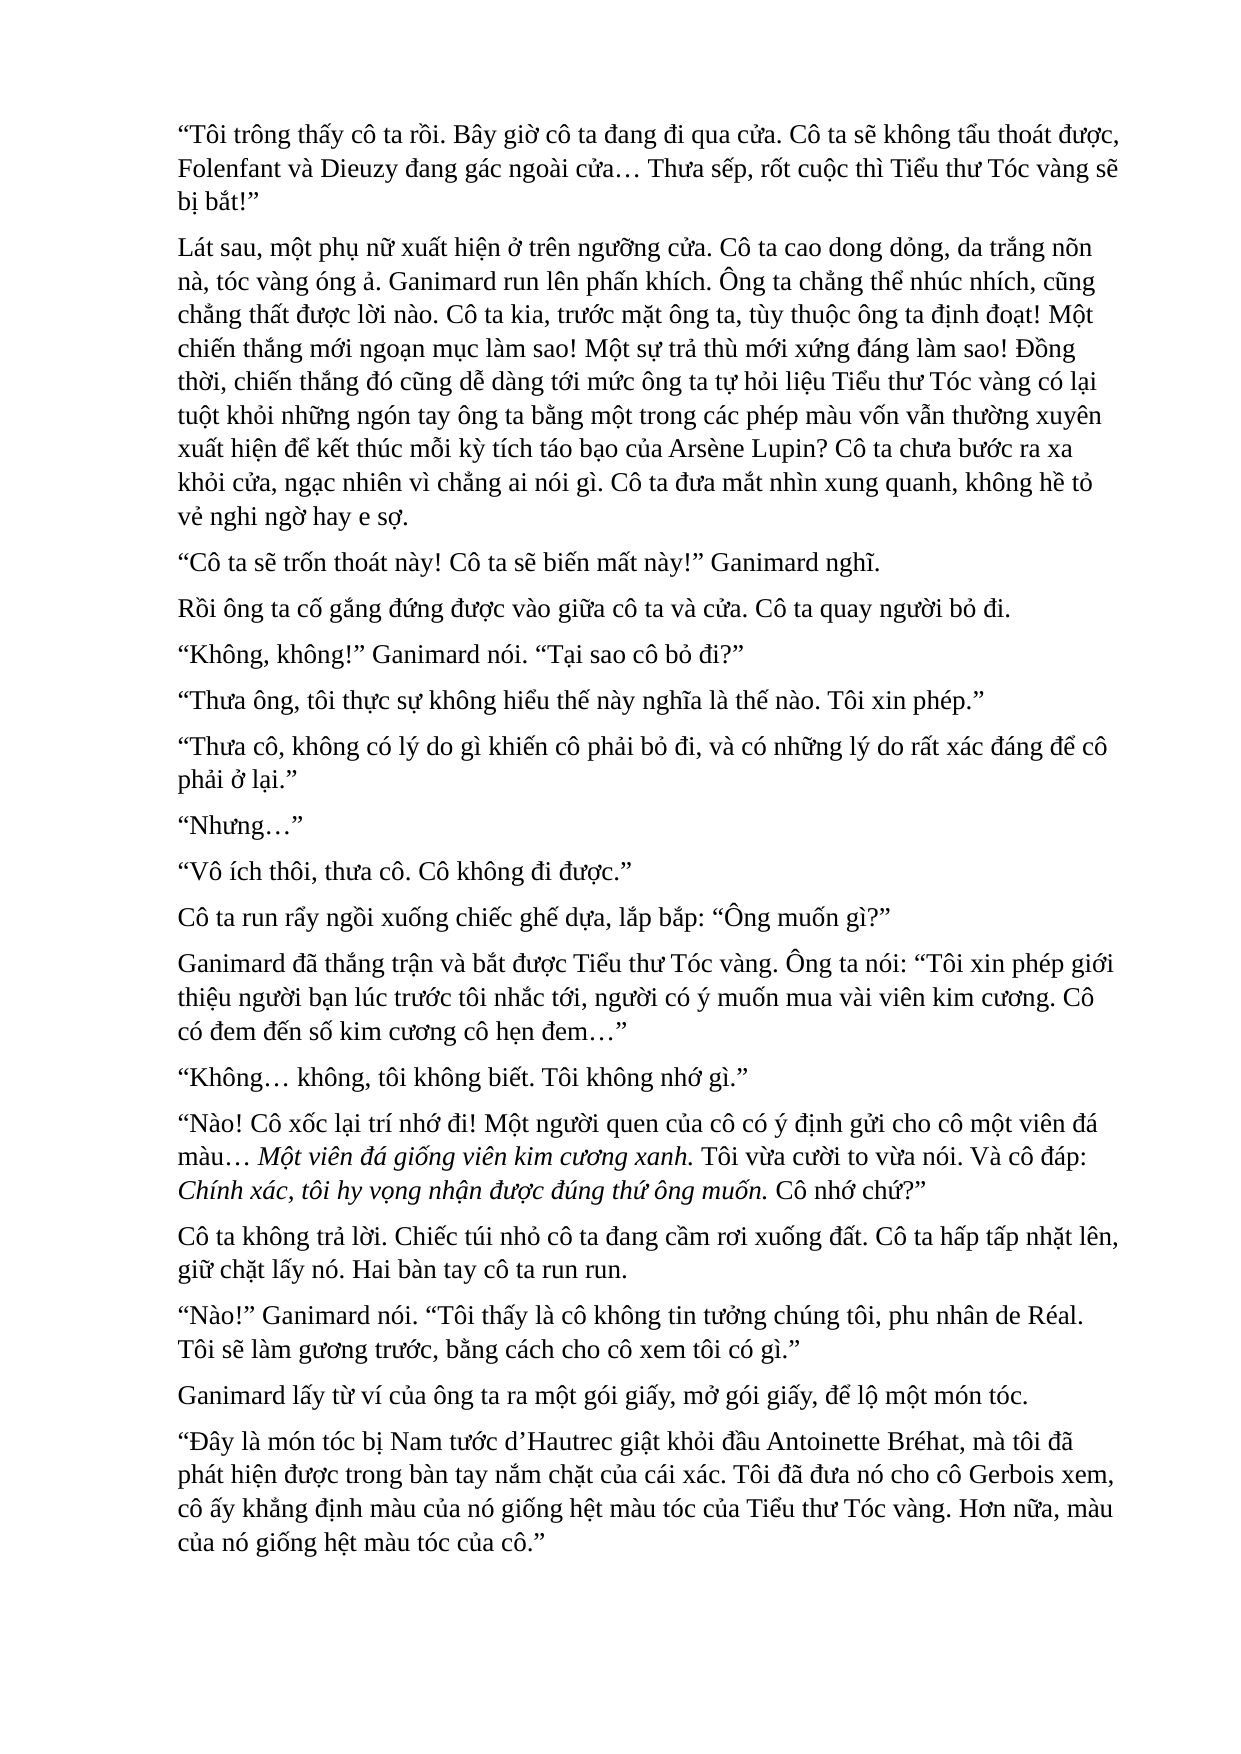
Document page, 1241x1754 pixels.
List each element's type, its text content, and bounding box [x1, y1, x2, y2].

text “Cô ta sẽ trốn thoát này! Cô ta sẽ biến mất này!” Ganimard nghĩ. [177, 546, 1122, 577]
text Rồi ông ta cố gắng đứng được vào giữa cô ta và cửa. Cô ta quay người bỏ đi. [177, 592, 1122, 623]
text “Không, không!” Ganimard nói. “Tại sao cô bỏ đi?” [177, 638, 1122, 669]
text “Thưa cô, không có lý do gì khiến cô phải bỏ đi, và có những lý do rất xác đáng để cô phải ở lại.” [177, 730, 1122, 794]
text Ganimard lấy từ ví của ông ta ra một gói giấy, mở gói giấy, để lộ một món tóc. [177, 1379, 1122, 1410]
text “Nào!” Ganimard nói. “Tôi thấy là cô không tin tưởng chúng tôi, phu nhân de Réal. Tôi sẽ làm gương trước, bằng cách cho cô xem tôi có gì.” [177, 1299, 1122, 1364]
text “Vô ích thôi, thưa cô. Cô không đi được.” [177, 855, 1122, 887]
text “Đây là món tóc bị Nam tước d’Hautrec giật khỏi đầu Antoinette Bréhat, mà tôi đã phát hiện được trong bàn tay nắm chặt của cái xác. Tôi đã đưa nó cho cô Gerbois xem, cô ấy khẳng định màu của nó giống hệt màu tóc của Tiểu thư Tóc vàng. Hơn nữa, màu của nó giống hệt màu tóc của cô.” [177, 1425, 1122, 1557]
text Lát sau, một phụ nữ xuất hiện ở trên ngưỡng cửa. Cô ta cao dong dỏng, da trắng nõn nà, tóc vàng óng ả. Ganimard run lên phấn khích. Ông ta chẳng thể nhúc nhích, cũng chẳng thất được lời nào. Cô ta kia, trước mặt ông ta, tùy thuộc ông ta định đoạt! Một chiến thắng mới ngoạn mục làm sao! Một sự trả thù mới xứng đáng làm sao! Đồng thời, chiến thắng đó cũng dễ dàng tới mức ông ta tự hỏi liệu Tiểu thư Tóc vàng có lại tuột khỏi những ngón tay ông ta bằng một trong các phép màu vốn vẫn thường xuyên xuất hiện để kết thúc mỗi kỳ tích táo bạo của Arsène Lupin? Cô ta chưa bước ra xa khỏi cửa, ngạc nhiên vì chẳng ai nói gì. Cô ta đưa mắt nhìn xung quanh, không hề tỏ vẻ nghi ngờ hay e sợ. [177, 231, 1122, 531]
text “Tôi trông thấy cô ta rồi. Bây giờ cô ta đang đi qua cửa. Cô ta sẽ không tẩu thoát được, Folenfant và Dieuzy đang gác ngoài cửa… Thưa sếp, rốt cuộc thì Tiểu thư Tóc vàng sẽ bị bắt!” [177, 118, 1122, 216]
text Cô ta không trả lời. Chiếc túi nhỏ cô ta đang cầm rơi xuống đất. Cô ta hấp tấp nhặt lên, giữ chặt lấy nó. Hai bàn tay cô ta run run. [177, 1220, 1122, 1284]
text “Nhưng…” [177, 809, 1122, 841]
text “Không… không, tôi không biết. Tôi không nhớ gì.” [177, 1061, 1122, 1092]
text Cô ta run rẩy ngồi xuống chiếc ghế dựa, lắp bắp: “Ông muốn gì?” [177, 901, 1122, 933]
text “Nào! Cô xốc lại trí nhớ đi! Một người quen của cô có ý định gửi cho cô một viên đá màu… Một viên đá giống viên kim cương xanh. Tôi vừa cười to vừa nói. Và cô đáp: Chính xác, tôi hy vọng nhận được đúng thứ ông muốn. Cô nhớ chứ?” [177, 1107, 1122, 1205]
text “Thưa ông, tôi thực sự không hiểu thế này nghĩa là thế nào. Tôi xin phép.” [177, 684, 1122, 715]
text Ganimard đã thắng trận và bắt được Tiểu thư Tóc vàng. Ông ta nói: “Tôi xin phép giới thiệu người bạn lúc trước tôi nhắc tới, người có ý muốn mua vài viên kim cương. Cô có đem đến số kim cương cô hẹn đem…” [177, 947, 1122, 1046]
